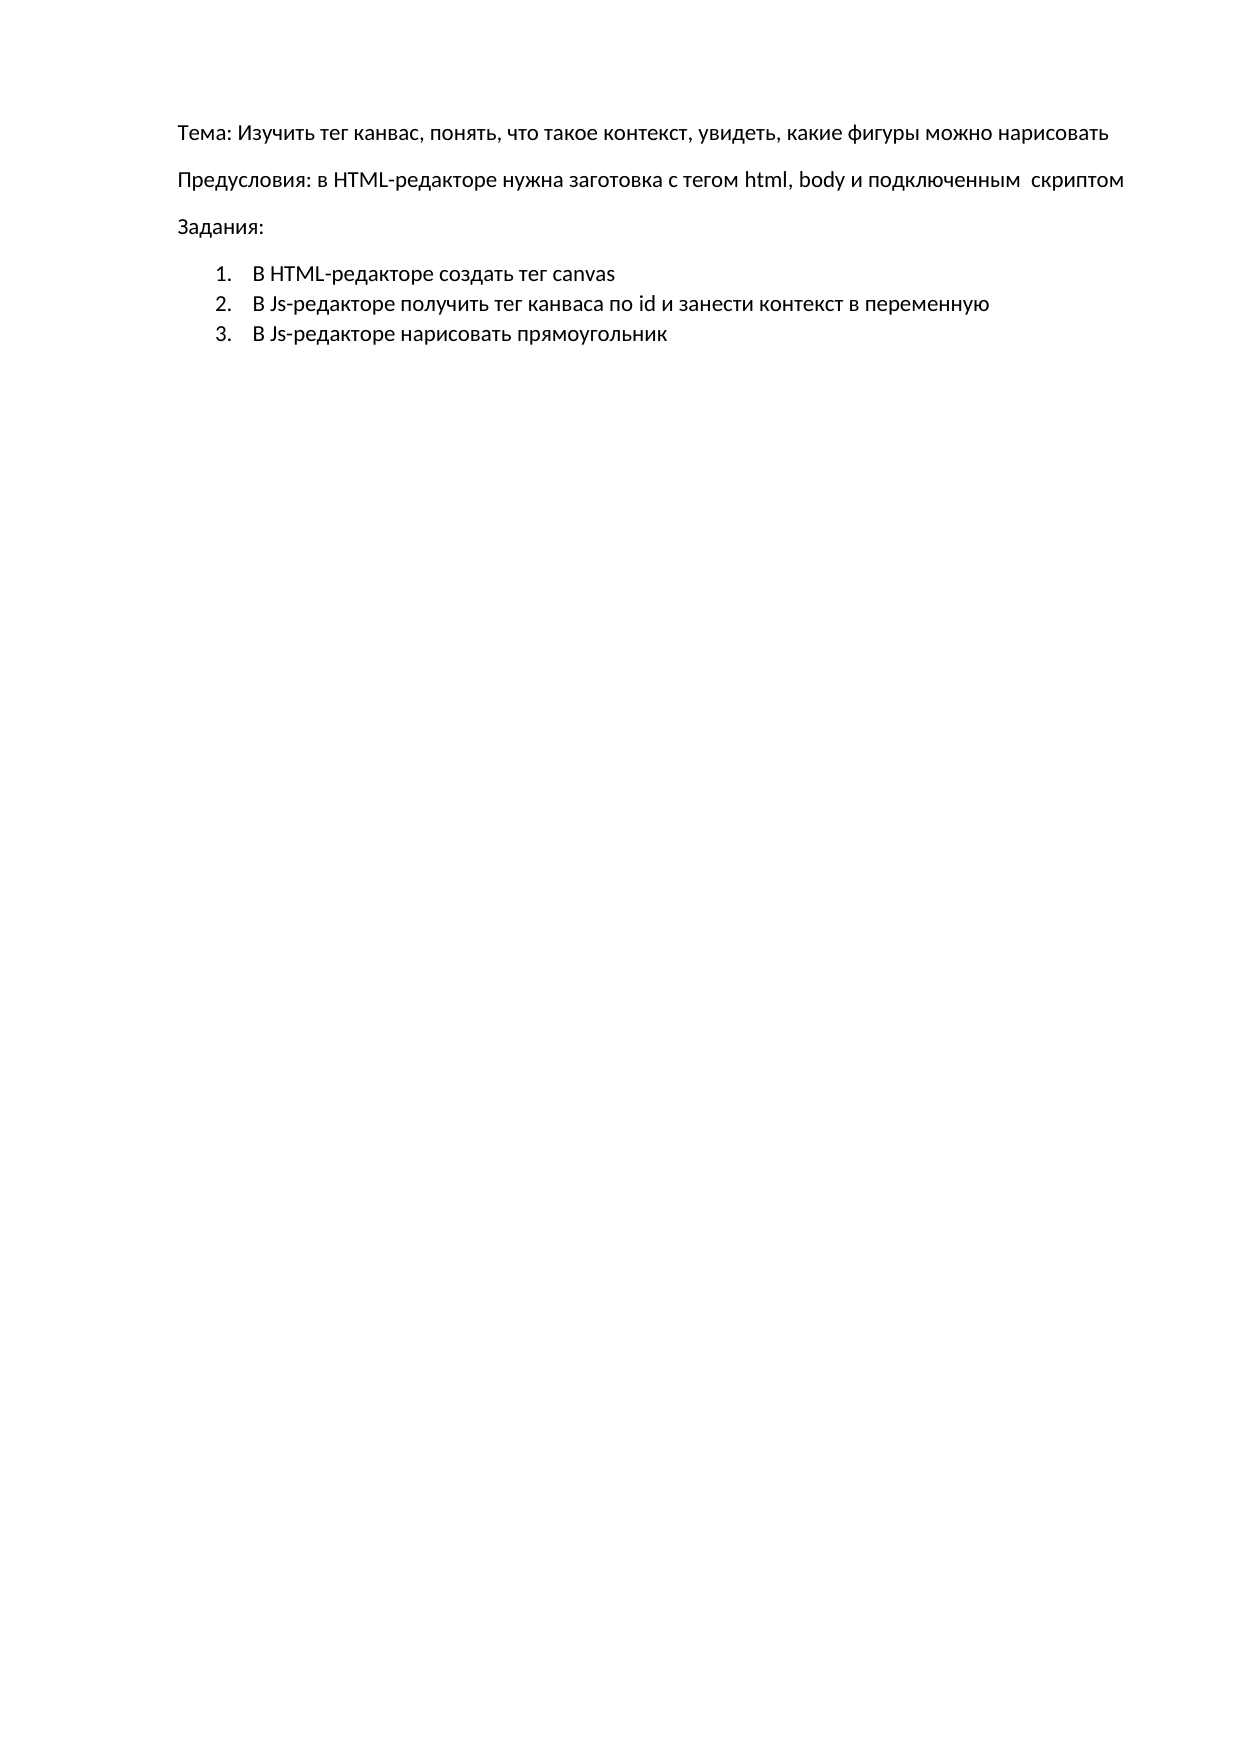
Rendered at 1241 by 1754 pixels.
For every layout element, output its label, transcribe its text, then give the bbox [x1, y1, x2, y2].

text Тема: Изучить тег канвас, понять, что такое контекст, увидеть, какие фигуры можно нарисовать [177, 118, 1152, 146]
list В HTML-редакторе создать тег canvas [215, 259, 1152, 287]
list В Js-редакторе получить тег канваса по id и занести контекст в переменную [215, 289, 1152, 317]
list В Js-редакторе нарисовать прямоугольник [215, 319, 1152, 347]
text Задания: [177, 212, 1152, 240]
text Предусловия: в HTML-редакторе нужна заготовка с тегом html, body и подключенным скриптом [177, 165, 1152, 193]
